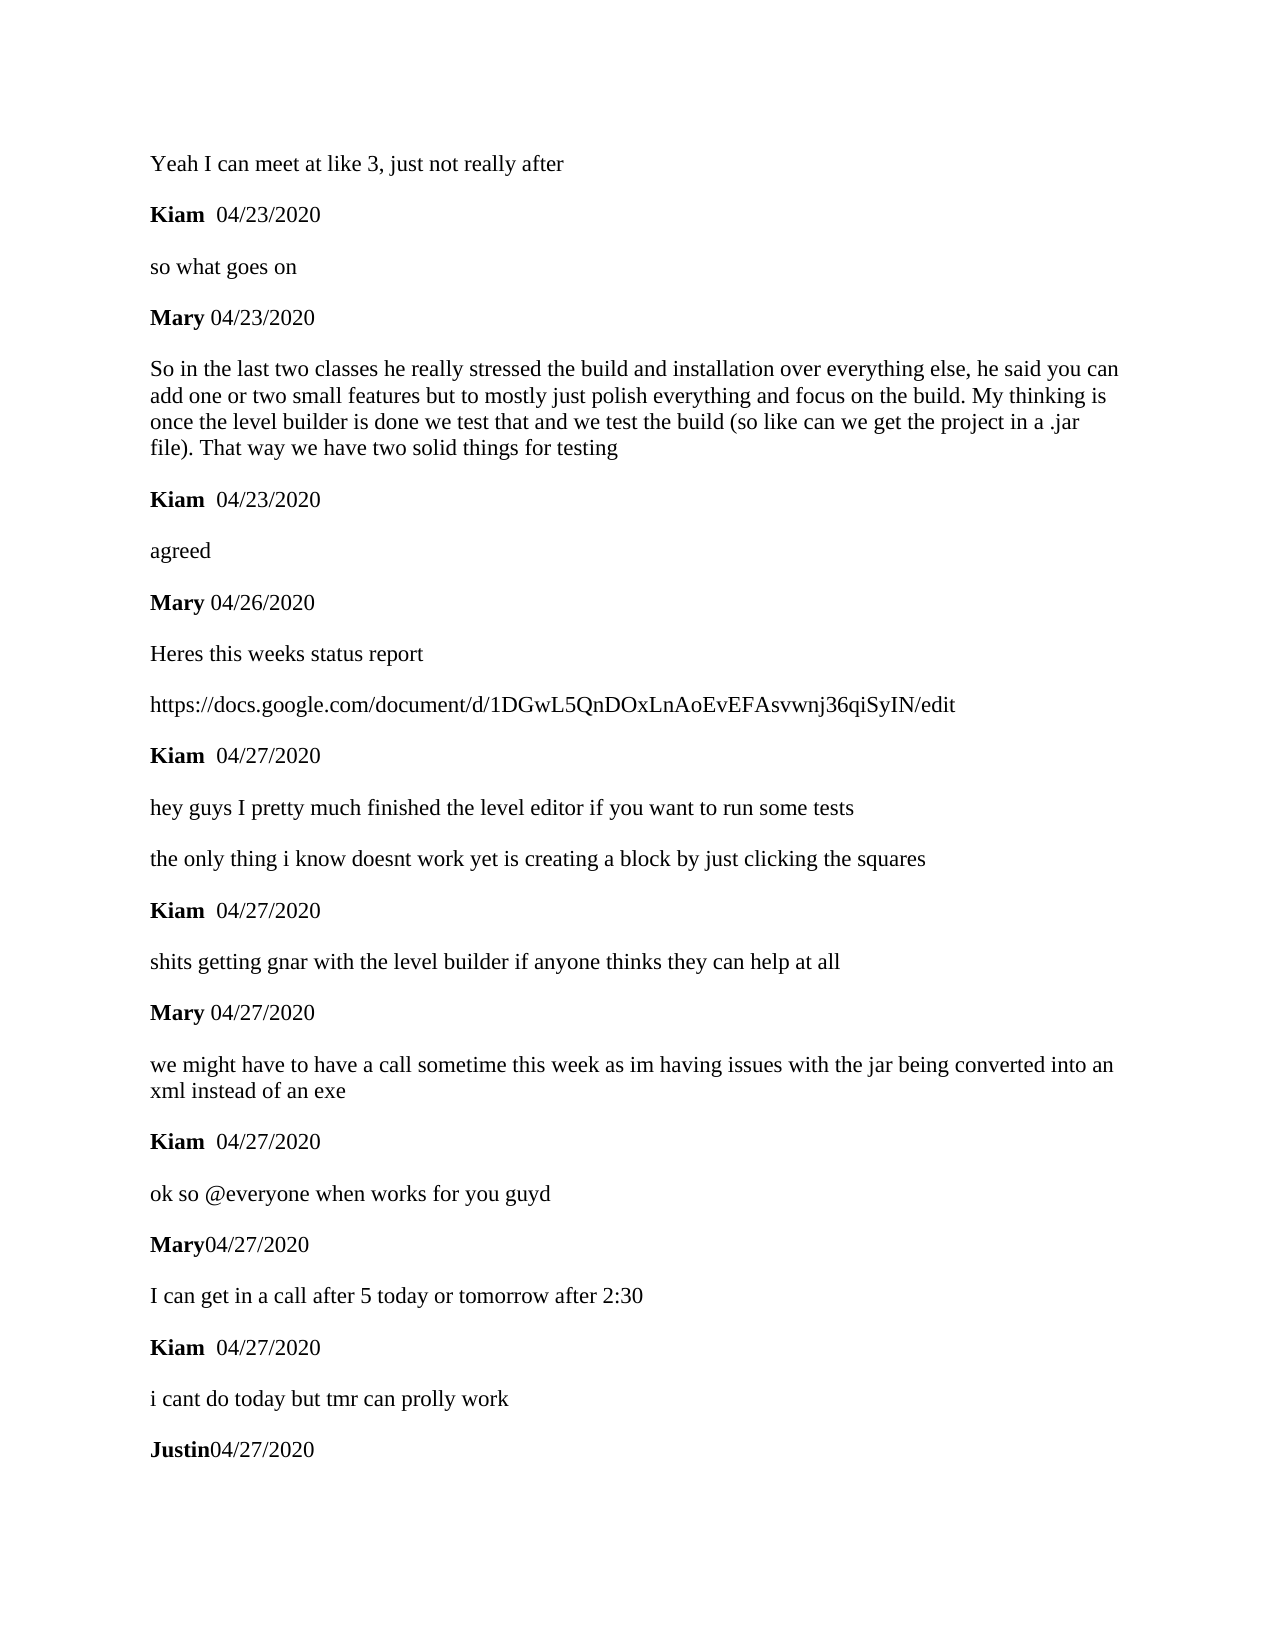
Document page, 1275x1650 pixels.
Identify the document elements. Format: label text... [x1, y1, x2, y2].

text https://docs.google.com/document/d/1DGwL5QnDOxLnAoEvEFAsvwnj36qiSyIN/edit [150, 691, 1125, 718]
text so what goes on [150, 253, 1125, 279]
text i cant do today but tmr can prolly work [150, 1385, 1125, 1412]
text shits getting gnar with the level builder if anyone thinks they can help at all [150, 948, 1125, 974]
text Mary 04/26/2020 [150, 588, 1125, 615]
text Mary 04/23/2020 [150, 304, 1125, 330]
text Heres this weeks status report [150, 640, 1125, 666]
text I can get in a call after 5 today or tomorrow after 2:30 [150, 1282, 1125, 1309]
text the only thing i know doesnt work yet is creating a block by just clicking the squares [150, 845, 1125, 872]
text Yeah I can meet at like 3, just not really after [150, 150, 1125, 176]
text Kiam 04/23/2020 [150, 486, 1125, 512]
text Justin04/27/2020 [150, 1437, 1125, 1463]
text ok so @everyone when works for you guyd [150, 1180, 1125, 1206]
text Kiam 04/27/2020 [150, 897, 1125, 923]
text Mary 04/27/2020 [150, 999, 1125, 1026]
text Kiam 04/27/2020 [150, 743, 1125, 769]
text Kiam 04/27/2020 [150, 1334, 1125, 1360]
text Kiam 04/23/2020 [150, 201, 1125, 228]
text So in the last two classes he really stressed the build and installation over everything else, he said you can add one or two small features but to mostly just polish everything and focus on the build. My thinking is once the level builder is done we test that and we test the build (so like can we get the project in a .jar file). That way we have two solid things for testing [150, 355, 1125, 461]
text hey guys I pretty much finished the level editor if you want to run some tests [150, 794, 1125, 820]
text Kiam 04/27/2020 [150, 1128, 1125, 1155]
text we might have to have a call sometime this week as im having issues with the jar being converted into an xml instead of an exe [150, 1051, 1125, 1103]
text agreed [150, 537, 1125, 563]
text Mary04/27/2020 [150, 1231, 1125, 1257]
